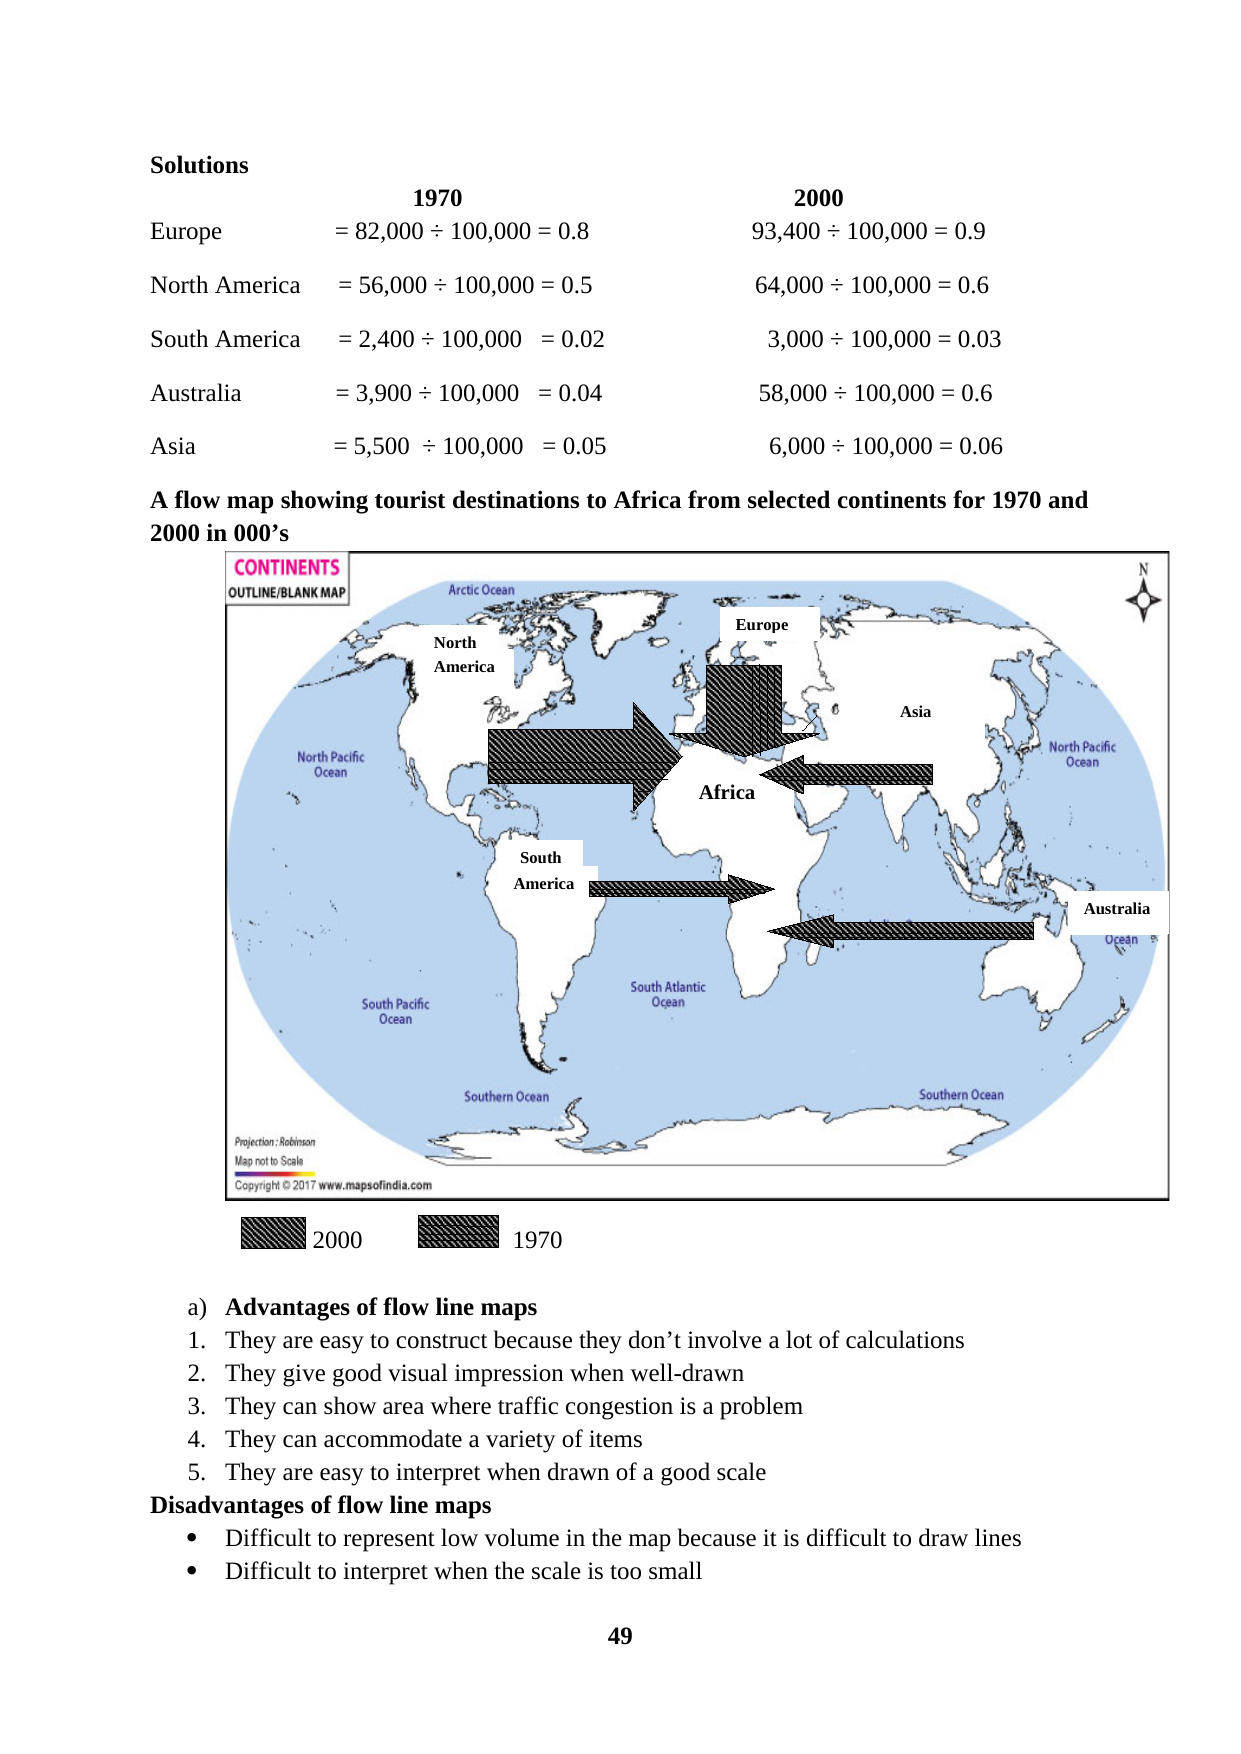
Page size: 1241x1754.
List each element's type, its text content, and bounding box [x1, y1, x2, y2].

list They give good visual impression when well-drawn [187, 1358, 1090, 1386]
text Asia = 5,500 ÷ 100,000 = 0.05 6,000 ÷ 100,000 = 0.06 [150, 431, 1090, 460]
list They are easy to interpret when drawn of a good scale [187, 1457, 1090, 1486]
text Solutions [150, 150, 1090, 179]
list They can accommodate a variety of items [187, 1424, 1090, 1452]
list They are easy to construct because they don’t involve a lot of calculations [187, 1325, 1090, 1353]
list They can show area where traffic congestion is a problem [187, 1391, 1090, 1419]
text South America = 2,400 ÷ 100,000 = 0.02 3,000 ÷ 100,000 = 0.03 [150, 324, 1090, 352]
text North America = 56,000 ÷ 100,000 = 0.5 64,000 ÷ 100,000 = 0.6 [150, 270, 1090, 299]
list Difficult to interpret when the scale is too small [187, 1556, 1090, 1584]
text 2000 1970 [225, 1226, 1090, 1254]
list Difficult to represent low volume in the map because it is difficult to draw lines [187, 1523, 1090, 1552]
picture [419, 1216, 498, 1240]
picture [225, 551, 1170, 1201]
list Advantages of flow line maps [187, 1292, 1090, 1320]
text Europe = 82,000 ÷ 100,000 = 0.8 93,400 ÷ 100,000 = 0.9 [150, 216, 1090, 245]
text 1970 2000 [150, 183, 1090, 212]
text A flow map showing tourist destinations to Africa from selected continents for 1970 and 2000 in 000’s [150, 485, 1090, 547]
picture [419, 1241, 498, 1247]
picture [242, 1218, 305, 1248]
text Australia = 3,900 ÷ 100,000 = 0.04 58,000 ÷ 100,000 = 0.6 [150, 378, 1090, 406]
text Disadvantages of flow line maps [150, 1490, 1090, 1518]
